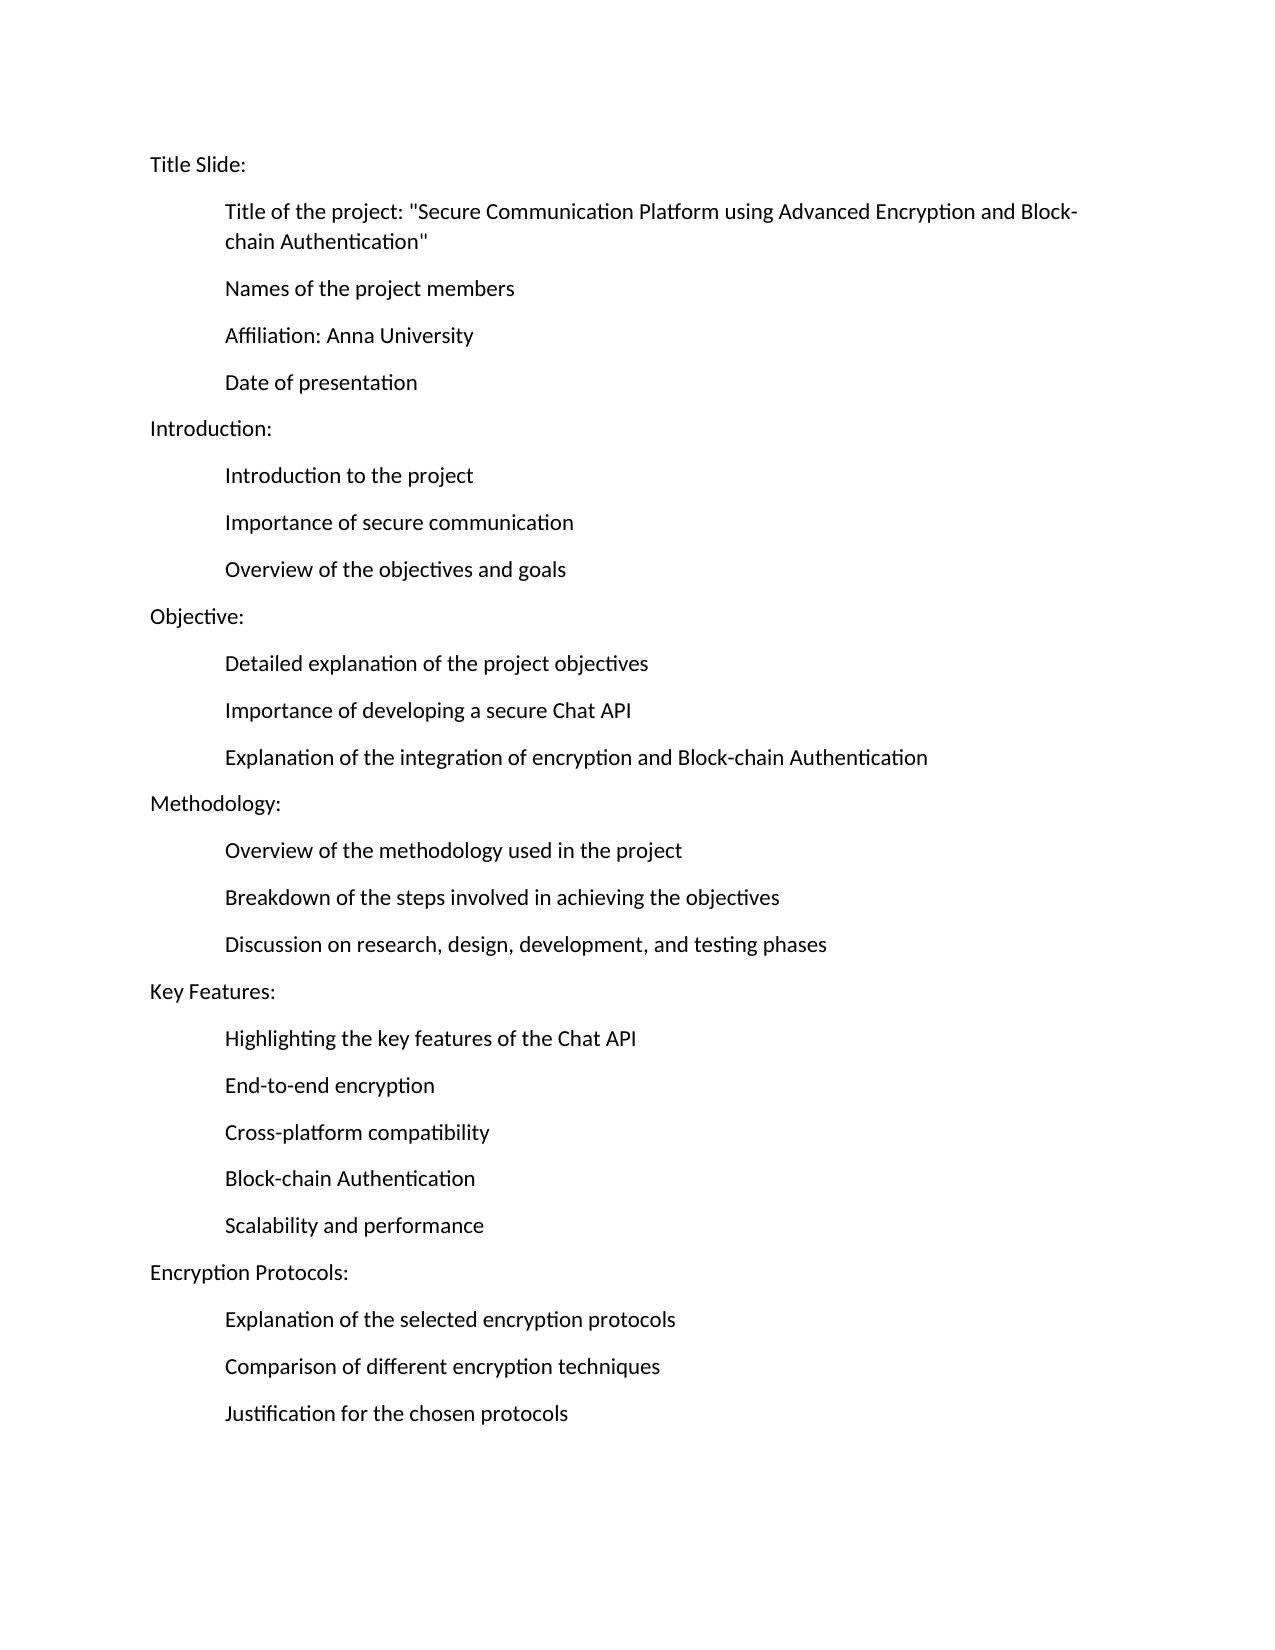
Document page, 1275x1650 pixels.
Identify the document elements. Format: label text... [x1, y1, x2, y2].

text Block-chain Authentication [225, 1164, 1125, 1193]
text Justification for the chosen protocols [225, 1399, 1125, 1427]
text Explanation of the integration of encryption and Block-chain Authentication [150, 743, 1125, 771]
text Detailed explanation of the project objectives [150, 649, 1125, 677]
text Methodology: [150, 789, 1125, 818]
text Breakdown of the steps involved in achieving the objectives [225, 883, 1125, 911]
text Names of the project members [225, 274, 1125, 302]
text Explanation of the selected encryption protocols [225, 1305, 1125, 1333]
text Key Features: [150, 977, 1125, 1005]
text Overview of the methodology used in the project [225, 836, 1125, 864]
text Scalability and performance [225, 1211, 1125, 1239]
text Importance of developing a secure Chat API [150, 696, 1125, 724]
text Cross-platform compatibility [225, 1118, 1125, 1146]
text Overview of the objectives and goals [150, 555, 1125, 583]
text Comparison of different encryption techniques [225, 1352, 1125, 1380]
text Importance of secure communication [150, 508, 1125, 536]
text Title of the project: "Secure Communication Platform using Advanced Encryption and Block-chain Authentication" [225, 197, 1125, 255]
text Discussion on research, design, development, and testing phases [225, 930, 1125, 958]
text Affiliation: Anna University [225, 321, 1125, 349]
text Objective: [150, 602, 1125, 630]
text Introduction to the project [150, 461, 1125, 489]
text Introduction: [150, 414, 1125, 443]
text Encryption Protocols: [150, 1258, 1125, 1286]
text Date of presentation [225, 368, 1125, 396]
text Highlighting the key features of the Chat API [225, 1024, 1125, 1052]
text Title Slide: [150, 150, 1125, 178]
text End-to-end encryption [225, 1071, 1125, 1099]
